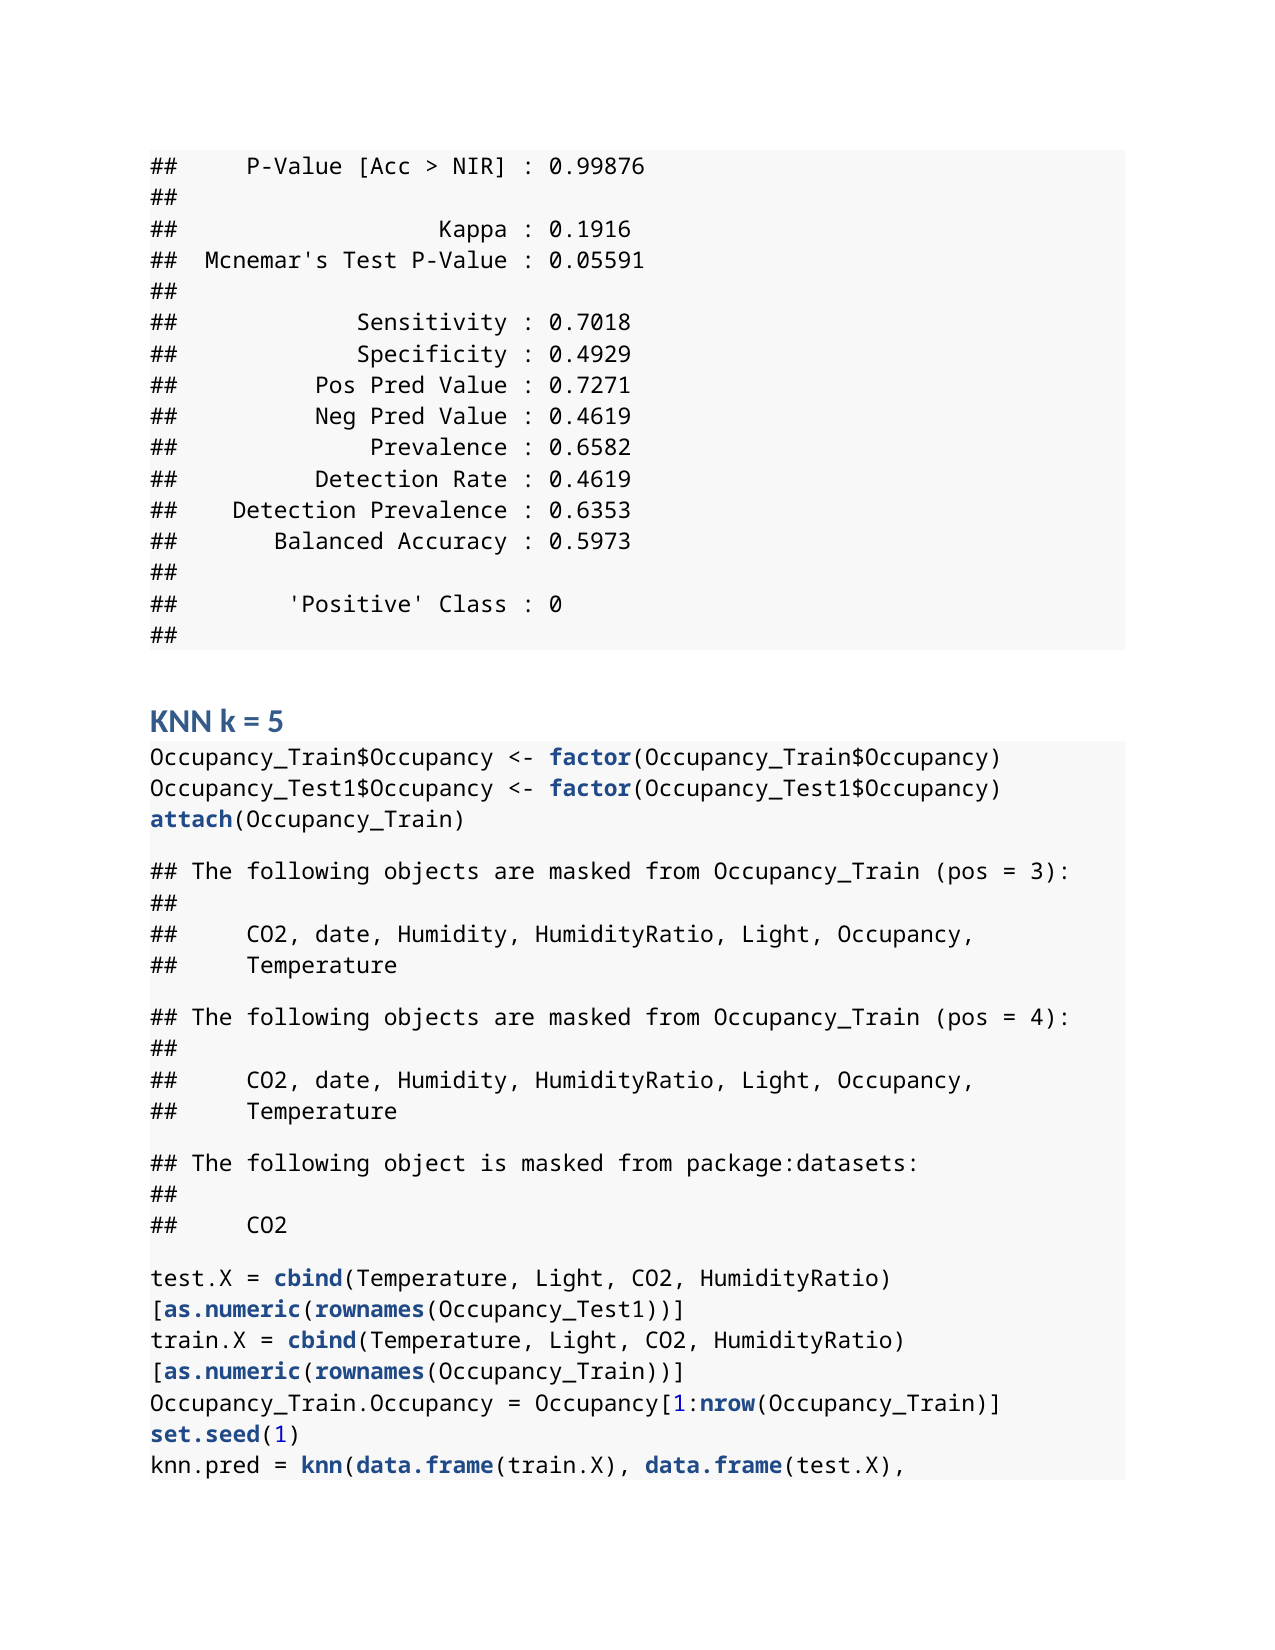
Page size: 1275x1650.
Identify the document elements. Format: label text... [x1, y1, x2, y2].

text ## The following object is masked from package:datasets: ## ## CO2 [150, 1147, 1125, 1241]
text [150, 150, 1125, 650]
text ## The following objects are masked from Occupancy_Train (pos = 4): ## ## CO2, date, Humidity, HumidityRatio, Light, Occupancy, ## Temperature [150, 1001, 1125, 1126]
subtitle KNN k = 5 [150, 700, 1125, 741]
text ## The following objects are masked from Occupancy_Train (pos = 3): ## ## CO2, date, Humidity, HumidityRatio, Light, Occupancy, ## Temperature [150, 855, 1125, 980]
text Occupancy_Train$Occupancy <- factor(Occupancy_Train$Occupancy) Occupancy_Test1$Occupancy <- factor(Occupancy_Test1$Occupancy) attach(Occupancy_Train) [466, 741, 1125, 834]
